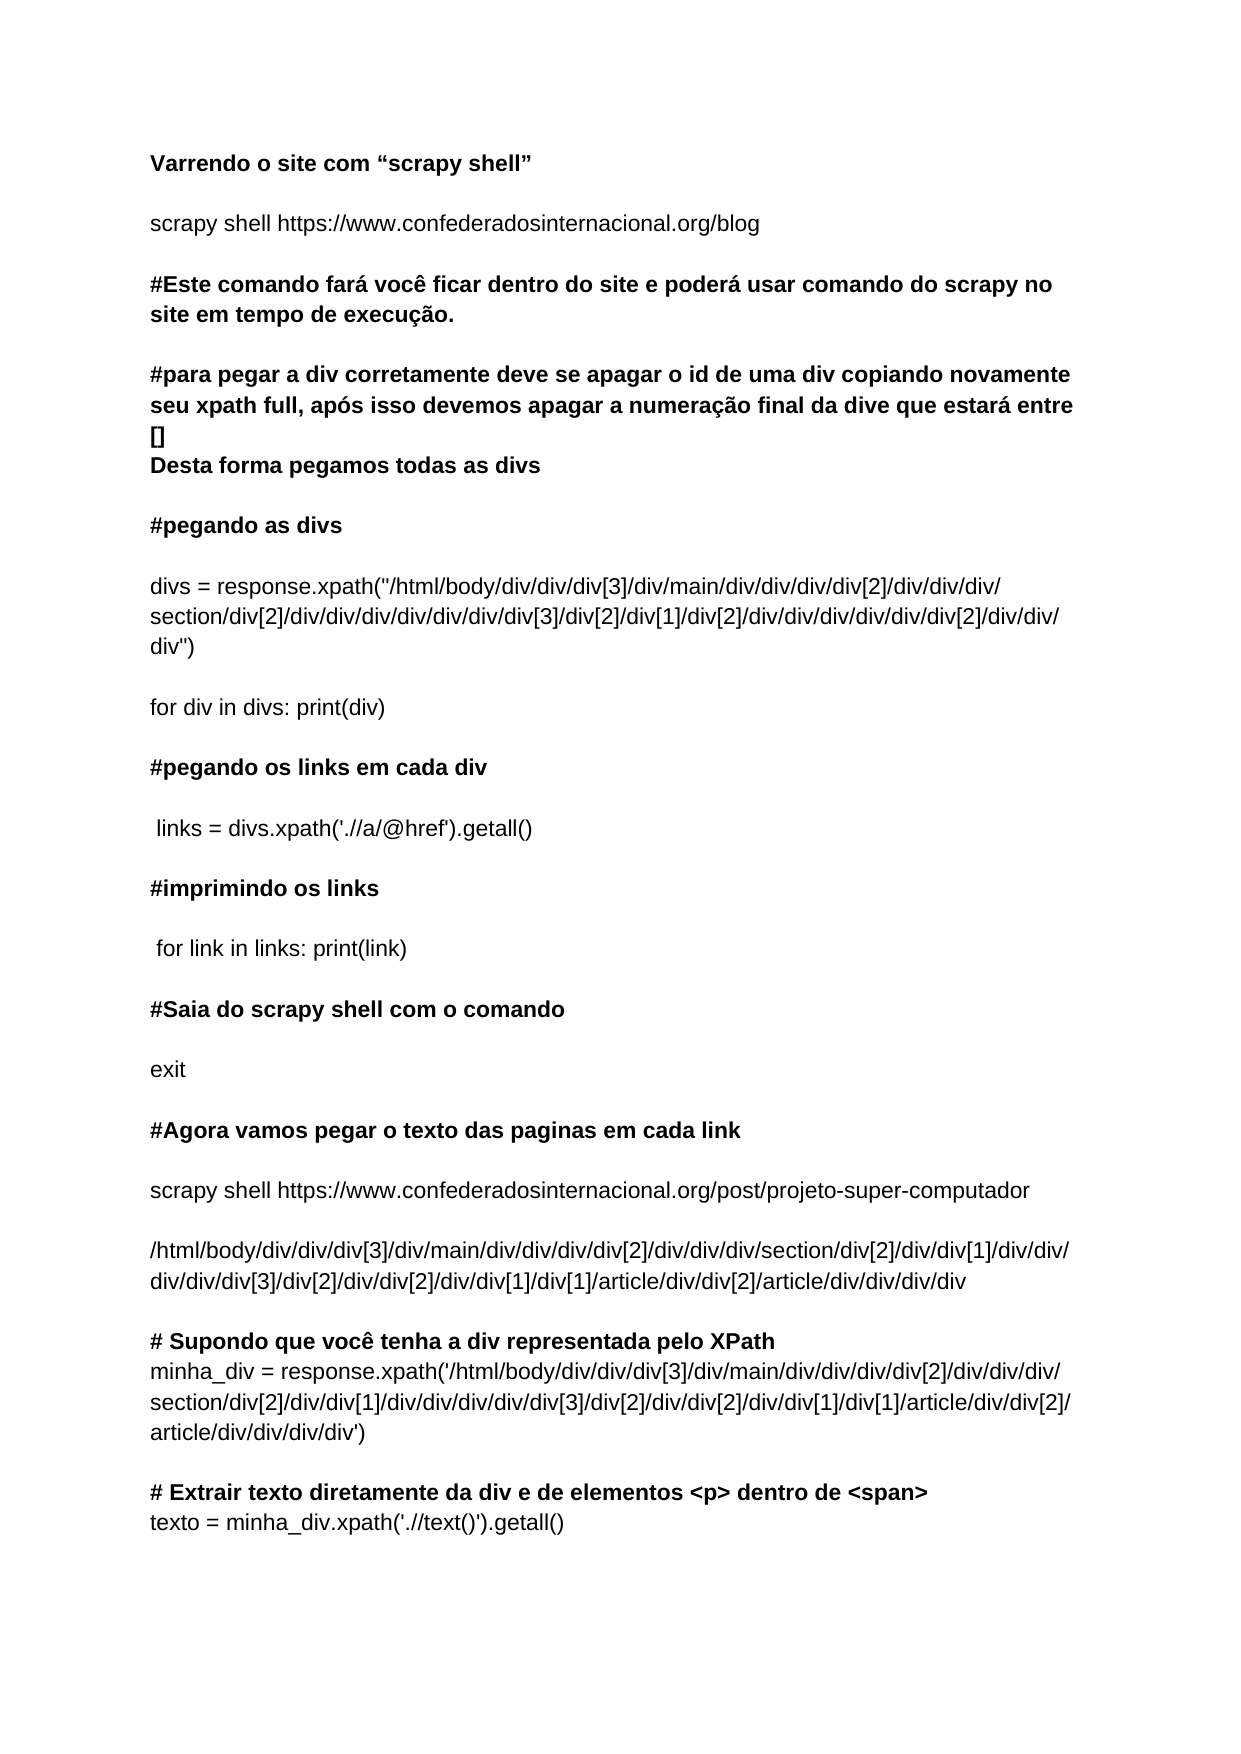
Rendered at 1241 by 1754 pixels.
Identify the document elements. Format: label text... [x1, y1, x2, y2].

text #Este comando fará você ficar dentro do site e poderá usar comando do scrapy no site em tempo de execução. [150, 271, 1090, 327]
text scrapy shell https://www.confederadosinternacional.org/blog [150, 210, 1090, 237]
text Varrendo o site com “scrapy shell” [150, 150, 1090, 176]
text exit [150, 1056, 1090, 1083]
text for div in divs: print(div) #pegando os links em cada div links = divs.xpath('.//a/@href').getall() #imprimindo os links for link in links: print(link) [150, 694, 1090, 962]
text # Supondo que você tenha a div representada pelo XPath [150, 1328, 1090, 1354]
text #pegando as divs [150, 482, 1090, 539]
text minha_div = response.xpath('/html/body/div/div/div[3]/div/main/div/div/div/div[2]/div/div/div/section/div[2]/div/div[1]/div/div/div/div/div[3]/div[2]/div/div[2]/div/div[1]/div[1]/article/div/div[2]/article/div/div/div/div') [150, 1358, 1090, 1445]
text Desta forma pegamos todas as divs [150, 452, 1090, 478]
text #Agora vamos pegar o texto das paginas em cada link [150, 1117, 1090, 1173]
text divs = response.xpath("/html/body/div/div/div[3]/div/main/div/div/div/div[2]/div/div/div/section/div[2]/div/div/div/div/div/div/div[3]/div[2]/div[1]/div[2]/div/div/div/div/div/div[2]/div/div/div") [150, 543, 1090, 660]
text # Extrair texto diretamente da div e de elementos <p> dentro de <span> [150, 1479, 1090, 1506]
text scrapy shell https://www.confederadosinternacional.org/post/projeto-super-computador [150, 1177, 1090, 1203]
text texto = minha_div.xpath('.//text()').getall() [150, 1509, 1090, 1536]
text /html/body/div/div/div[3]/div/main/div/div/div/div[2]/div/div/div/section/div[2]/div/div[1]/div/div/div/div/div[3]/div[2]/div/div[2]/div/div[1]/div[1]/article/div/div[2]/article/div/div/div/div [150, 1207, 1090, 1294]
text #para pegar a div corretamente deve se apagar o id de uma div copiando novamente seu xpath full, após isso devemos apagar a numeração final da dive que estará entre [] [150, 361, 1090, 448]
text #Saia do scrapy shell com o comando [150, 996, 1090, 1022]
